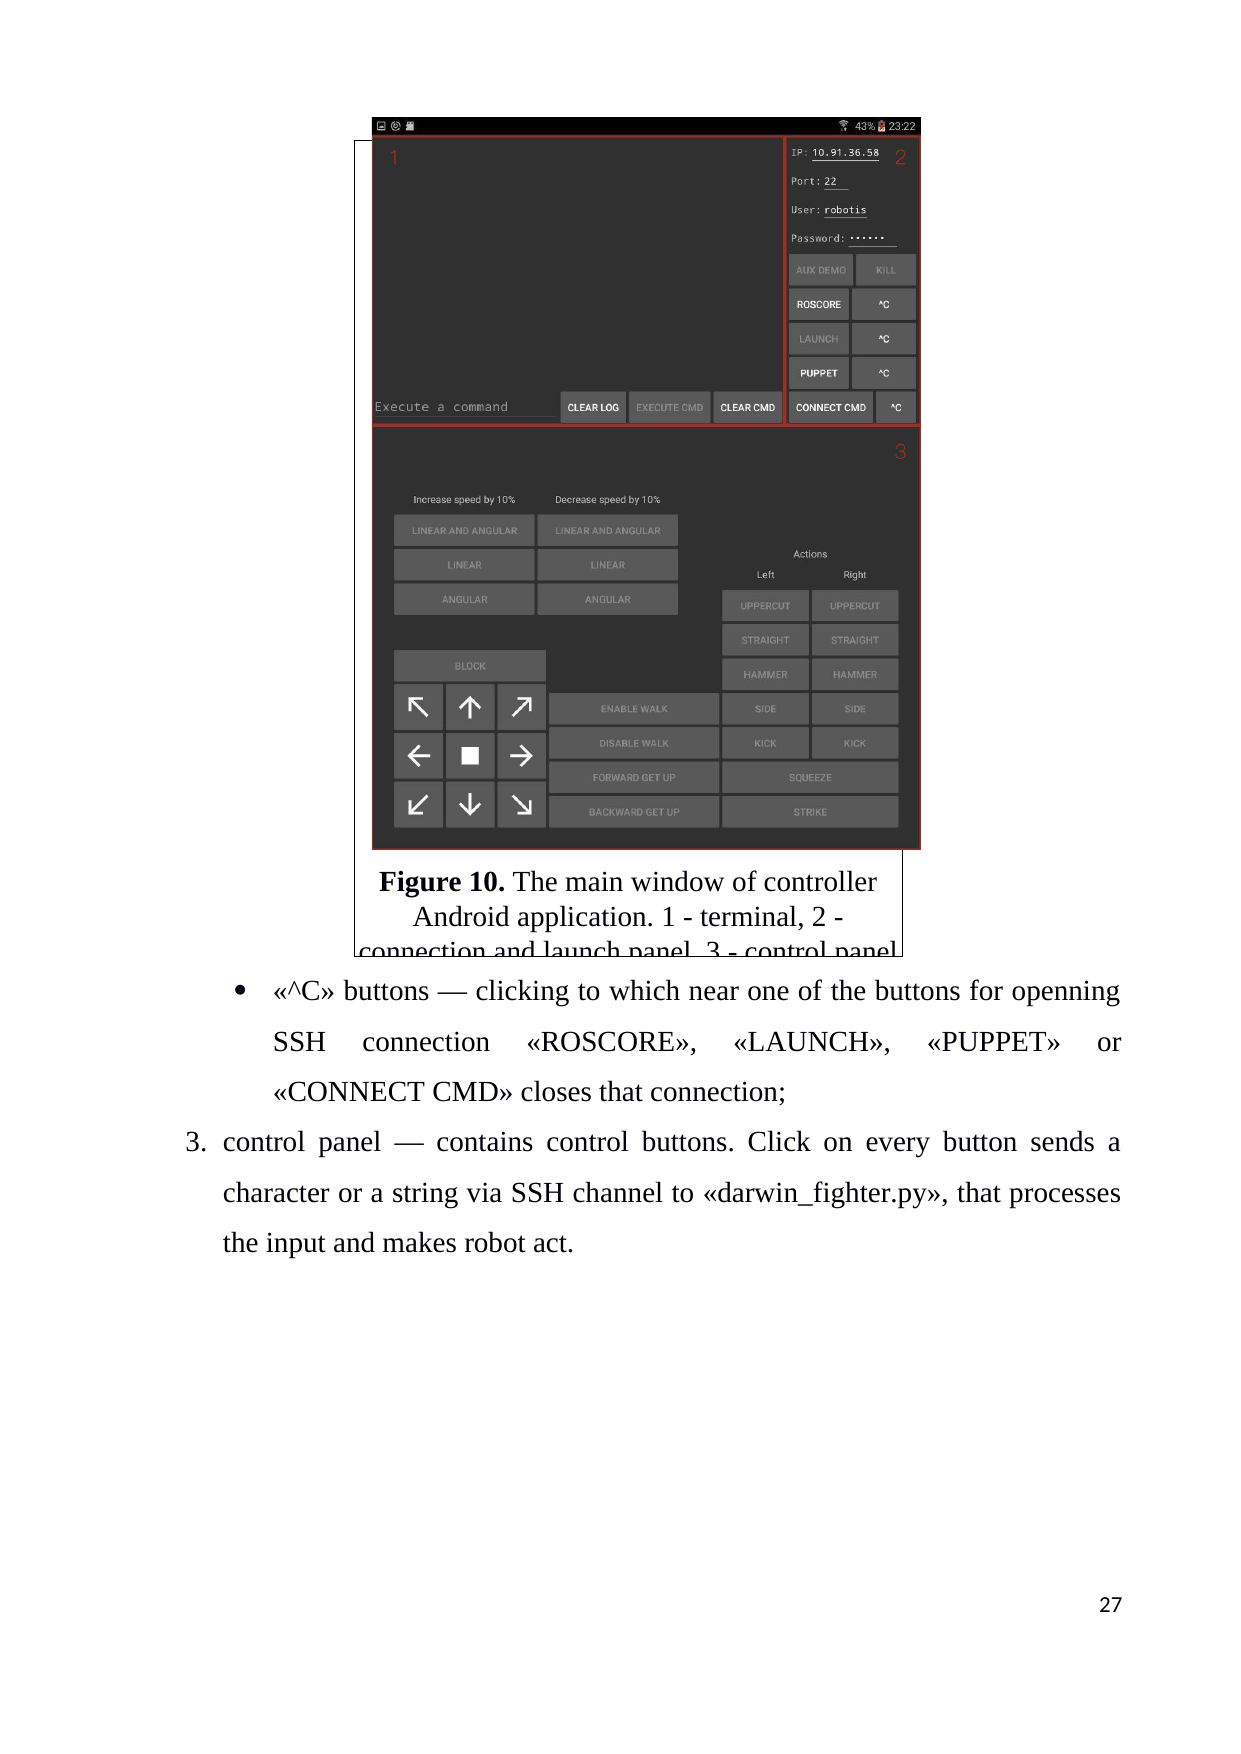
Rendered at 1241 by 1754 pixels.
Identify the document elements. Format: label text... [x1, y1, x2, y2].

list control panel — contains control buttons. Click on every button sends a character or a string via SSH channel to «darwin_fighter.py», that processes the input and makes robot act. [185, 1124, 1122, 1259]
picture [371, 117, 921, 850]
